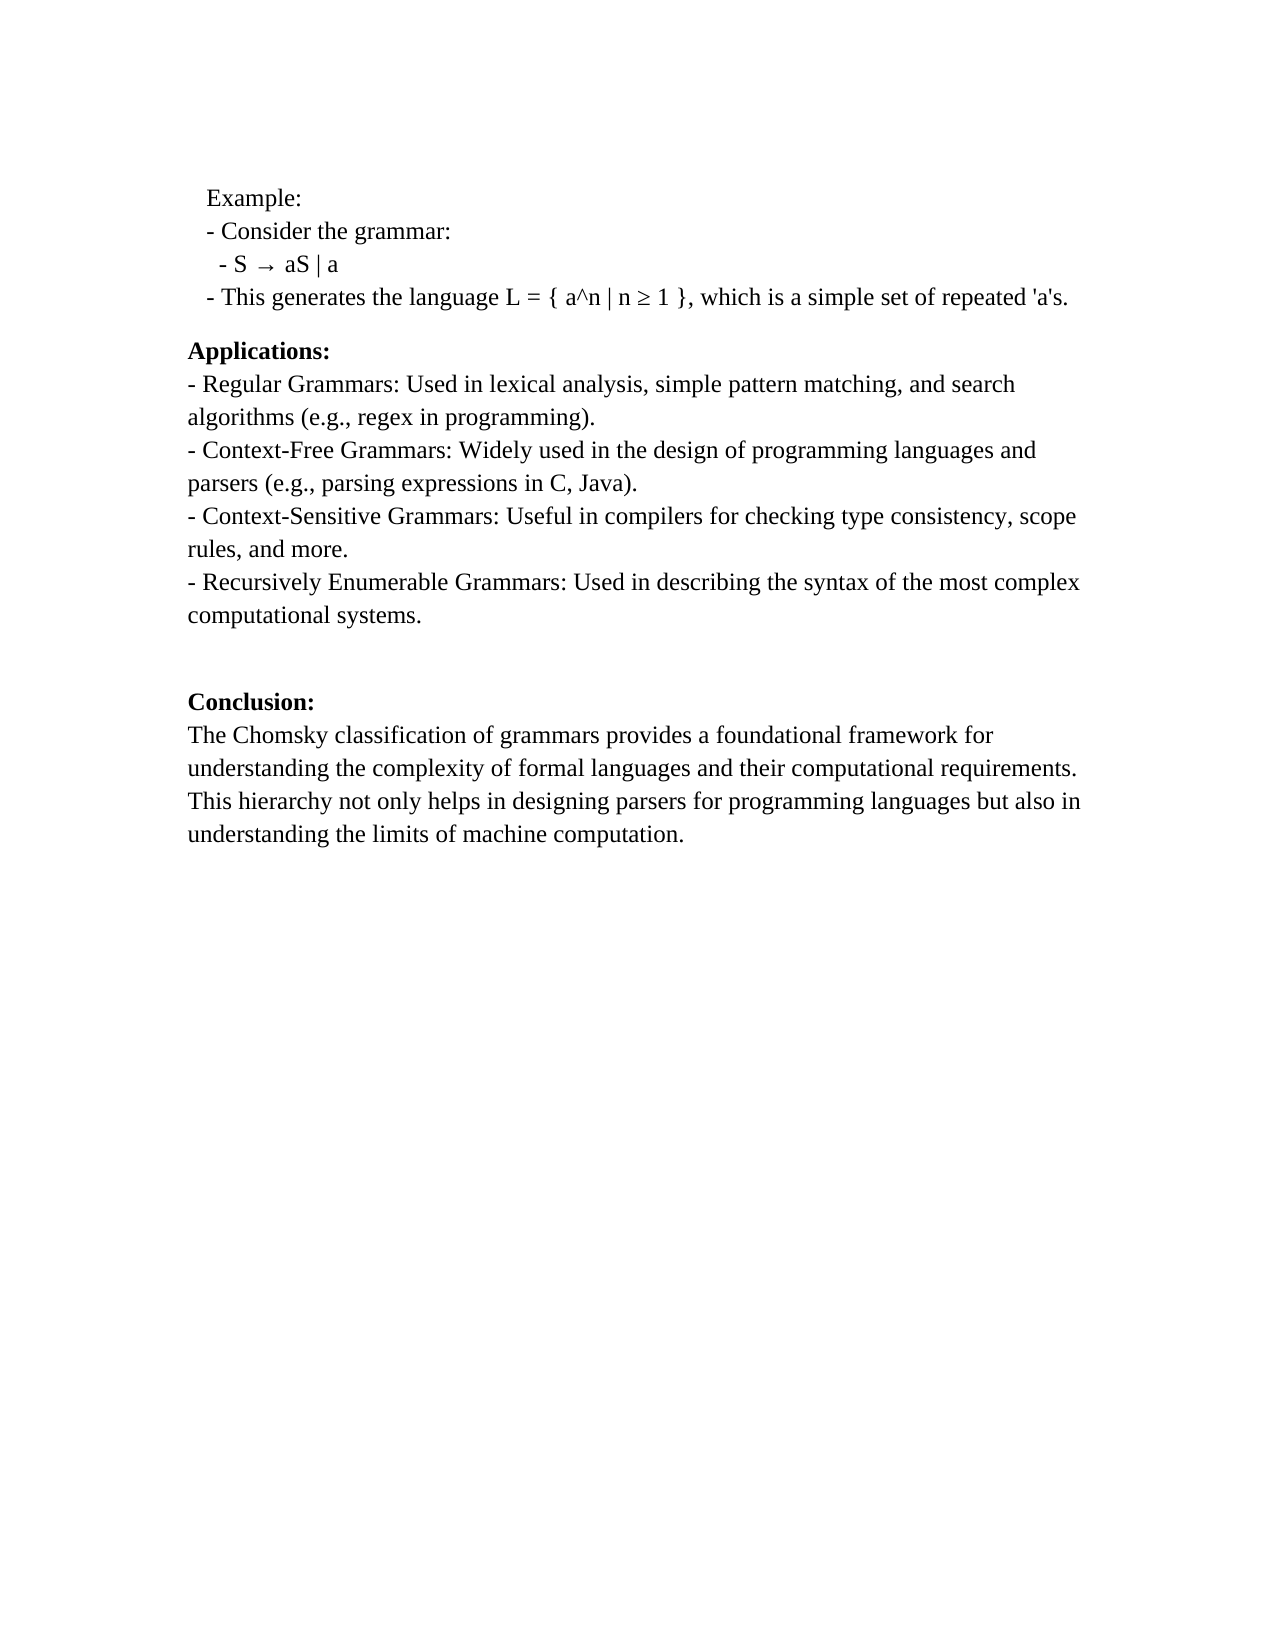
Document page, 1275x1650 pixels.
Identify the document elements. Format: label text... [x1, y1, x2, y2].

text Example: - Consider the grammar: - S → aS | a - This generates the language L = { a^n | n ≥ 1 }, which is a simple set of repeated 'a's. [187, 150, 1087, 311]
text Conclusion: The Chomsky classification of grammars provides a foundational framework for understanding the complexity of formal languages and their computational requirements. This hierarchy not only helps in designing parsers for programming languages but also in understanding the limits of machine computation. [187, 654, 1087, 878]
text Applications: - Regular Grammars: Used in lexical analysis, simple pattern matching, and search algorithms (e.g., regex in programming). - Context-Free Grammars: Widely used in the design of programming languages and parsers (e.g., parsing expressions in C, Java). - Context-Sensitive Grammars: Useful in compilers for checking type consistency, scope rules, and more. - Recursively Enumerable Grammars: Used in describing the syntax of the most complex computational systems. [187, 336, 1087, 629]
